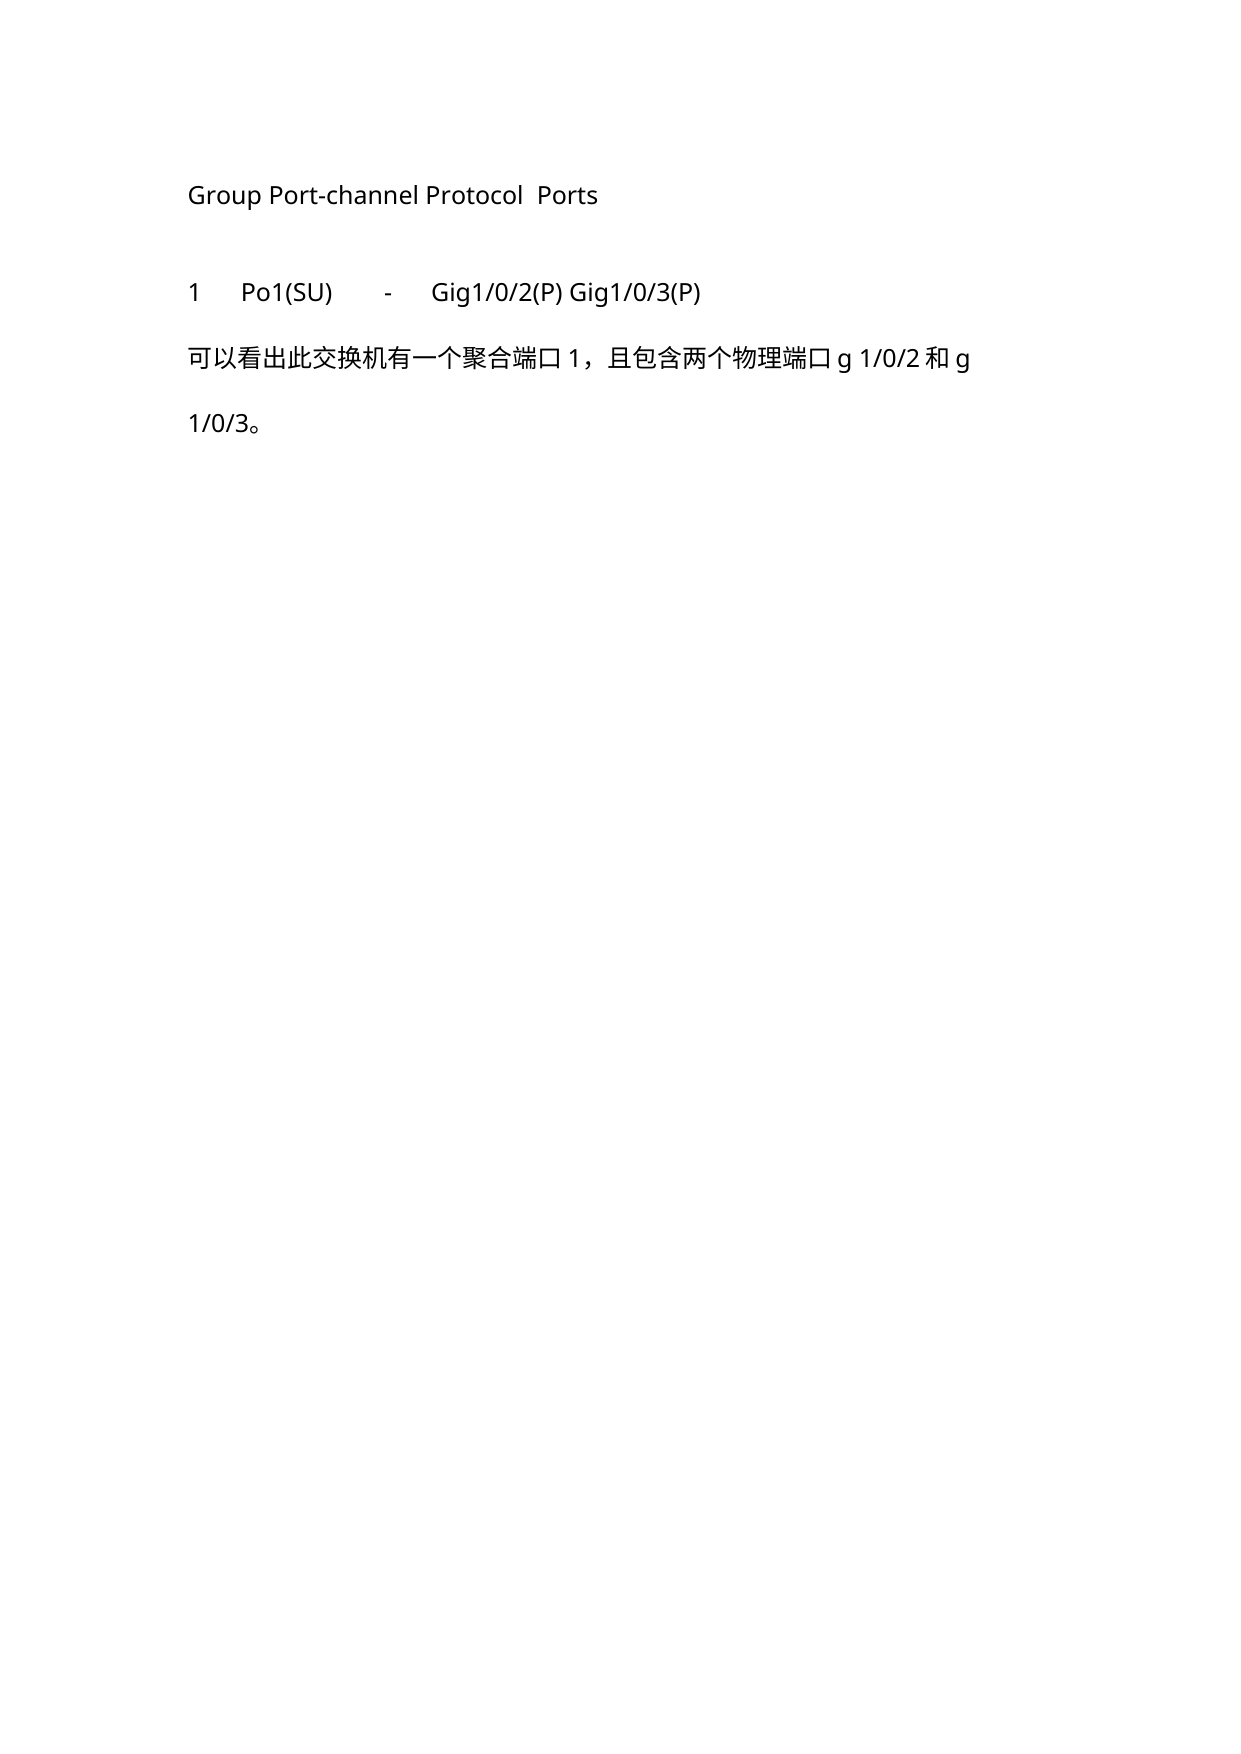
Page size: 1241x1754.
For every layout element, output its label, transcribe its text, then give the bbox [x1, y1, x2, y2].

text 可以看出此交换机有一个聚合端口1，且包含两个物理端口g 1/0/2和g 1/0/3。 [187, 324, 1053, 454]
text 1 Po1(SU) - Gig1/0/2(P) Gig1/0/3(P) [187, 259, 1053, 324]
text Group Port-channel Protocol Ports [187, 162, 1053, 227]
